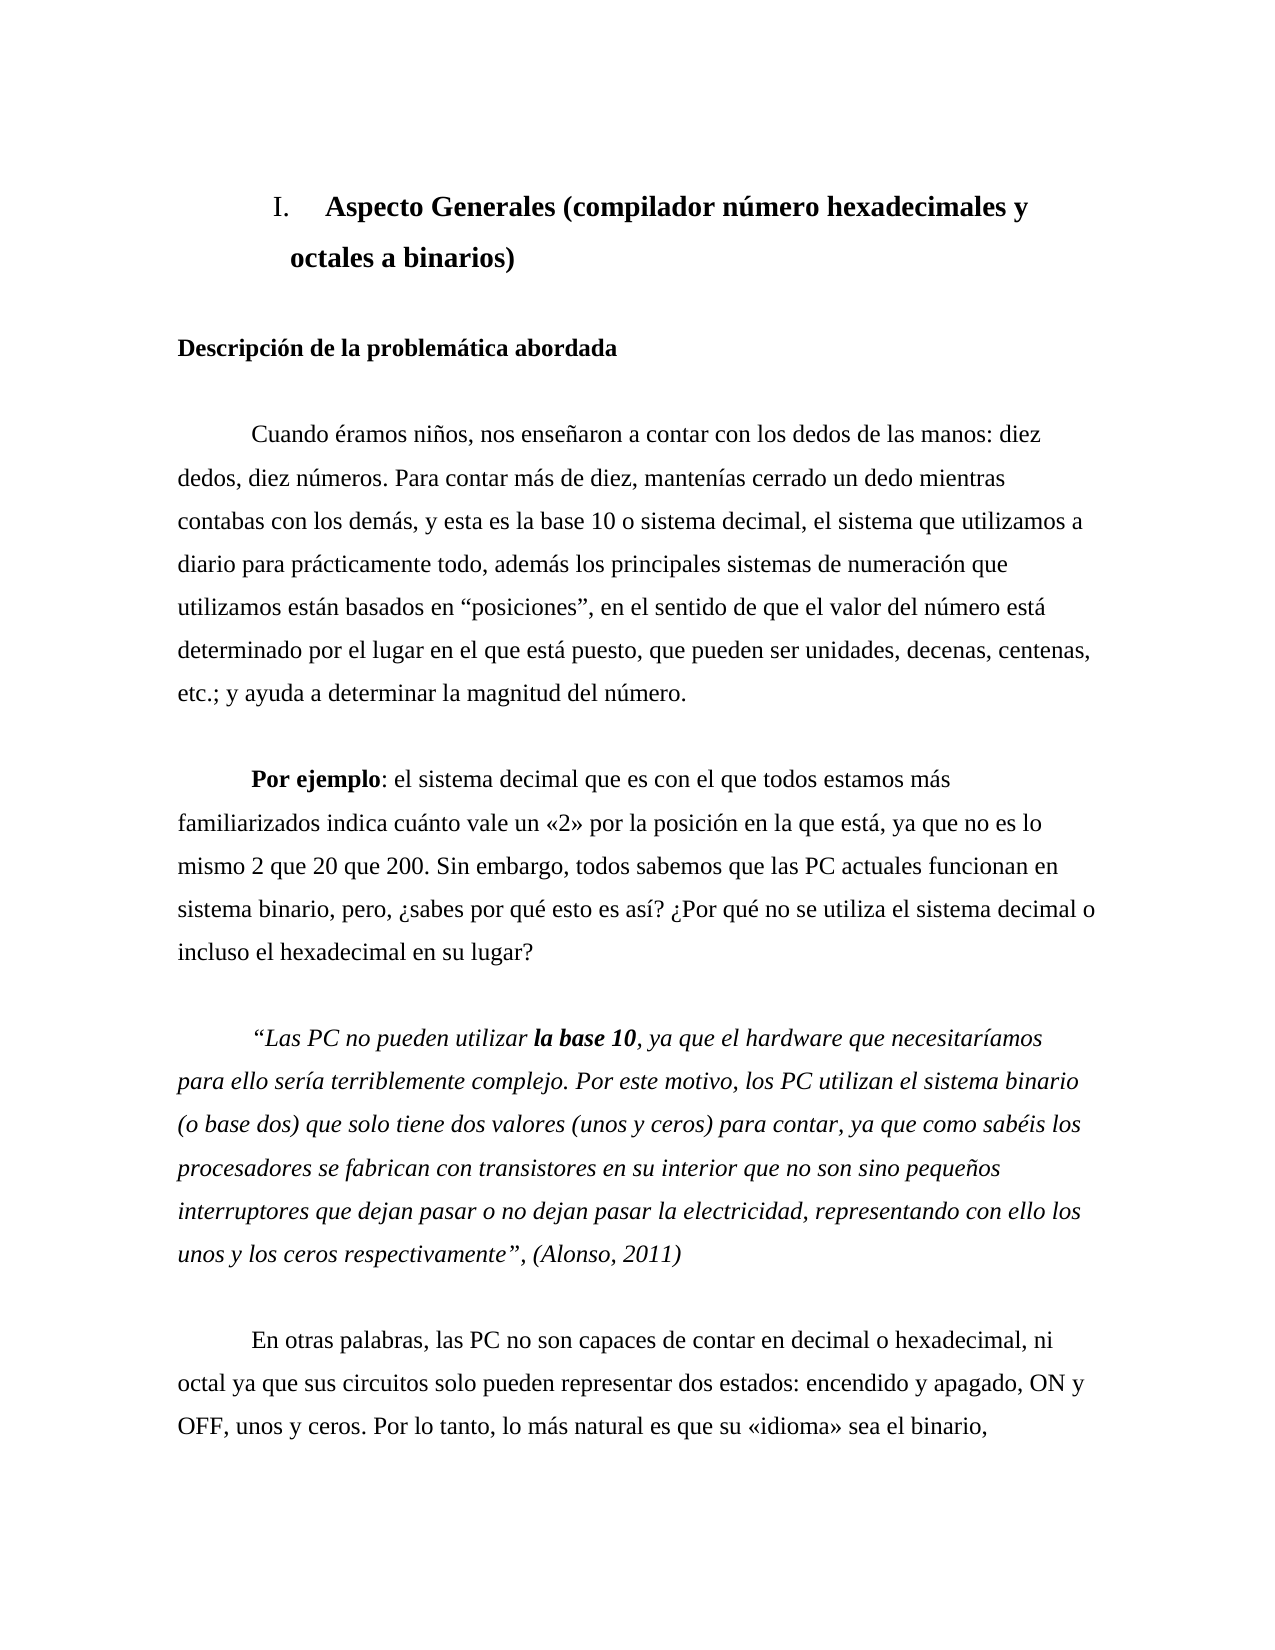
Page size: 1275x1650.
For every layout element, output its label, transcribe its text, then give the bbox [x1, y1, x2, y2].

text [177, 1325, 1098, 1440]
text Por ejemplo: el sistema decimal que es con el que todos estamos más familiarizados indica cuánto vale un «2» por la posición en la que está, ya que no es lo mismo 2 que 20 que 200. Sin embargo, todos sabemos que las PC actuales funcionan en sistema binario, pero, ¿sabes por qué esto es así? ¿Por qué no se utiliza el sistema decimal o incluso el hexadecimal en su lugar? [177, 764, 1098, 966]
text Cuando éramos niños, nos enseñaron a contar con los dedos de las manos: diez dedos, diez números. Para contar más de diez, mantenías cerrado un dedo mientras contabas con los demás, y esta es la base 10 o sistema decimal, el sistema que utilizamos a diario para prácticamente todo, además los principales sistemas de numeración que utilizamos están basados en “posiciones”, en el sentido de que el valor del número está determinado por el lugar en el que está puesto, que pueden ser unidades, decenas, centenas, etc.; y ayuda a determinar la magnitud del número. [177, 419, 1098, 750]
list Aspecto Generales (compilador número hexadecimales y octales a binarios) [290, 189, 1098, 273]
text Descripción de la problemática abordada [177, 333, 1098, 405]
text “Las PC no pueden utilizar la base 10, ya que el hardware que necesitaríamos para ello sería terriblemente complejo. Por este motivo, los PC utilizan el sistema binario (o base dos) que solo tiene dos valores (unos y ceros) para contar, ya que como sabéis los procesadores se fabrican con transistores en su interior que no son sino pequeños interruptores que dejan pasar o no dejan pasar la electricidad, representando con ello los unos y los ceros respectivamente”, (Alonso, 2011) [177, 1023, 1098, 1268]
